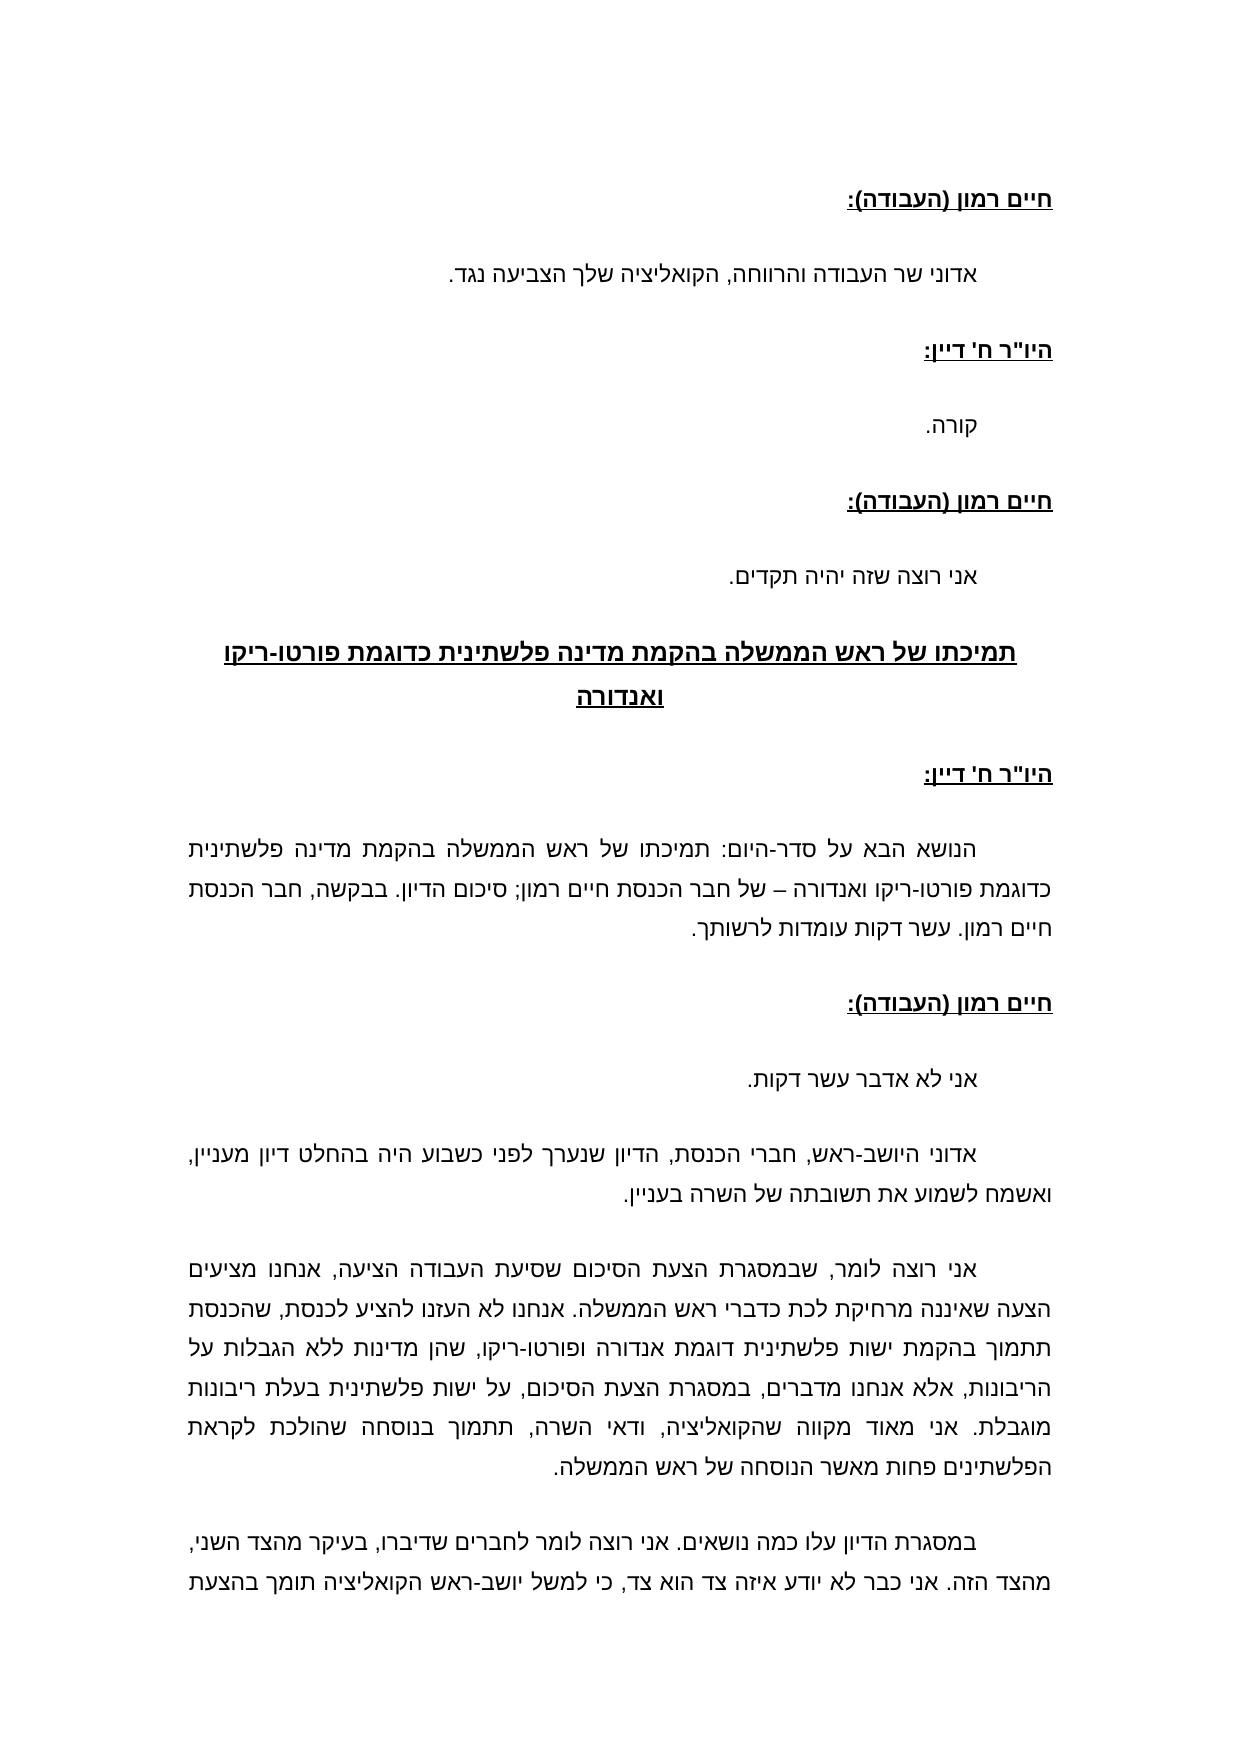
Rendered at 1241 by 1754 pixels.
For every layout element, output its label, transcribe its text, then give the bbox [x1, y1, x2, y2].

text אני רוצה שזה יהיה תקדים. [187, 563, 1053, 589]
text אני רוצה לומר, שבמסגרת הצעת הסיכום שסיעת העבודה הציעה, אנחנו מציעים הצעה שאיננה מרחיקת לכת כדברי ראש הממשלה. אנחנו לא העזנו להציע לכנסת, שהכנסת תתמוך בהקמת ישות פלשתינית דוגמת אנדורה ופורטו-ריקו, שהן מדינות ללא הגבלות על הריבונות, אלא אנחנו מדברים, במסגרת הצעת הסיכום, על ישות פלשתינית בעלת ריבונות מוגבלת. אני מאוד מקווה שהקואליציה, ודאי השרה, תתמוך בנוסחה שהולכת לקראת הפלשתינים פחות מאשר הנוסחה של ראש הממשלה. [187, 1256, 1053, 1480]
text קורה. [187, 412, 1053, 438]
text אדוני שר העבודה והרווחה, הקואליציה שלך הצביעה נגד. [187, 261, 1053, 288]
text חיים רמון (העבודה): [187, 488, 1053, 514]
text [187, 1529, 1053, 1595]
text חיים רמון (העבודה): [187, 990, 1053, 1017]
text הנושא הבא על סדר-היום: תמיכתו של ראש הממשלה בהקמת מדינה פלשתינית כדוגמת פורטו-ריקו ואנדורה – של חבר הכנסת חיים רמון; סיכום הדיון. בבקשה, חבר הכנסת חיים רמון. עשר דקות עומדות לרשותך. [187, 836, 1053, 941]
subtitle תמיכתו של ראש הממשלה בהקמת מדינה פלשתינית כדוגמת פורטו-ריקו ואנדורה [187, 638, 1053, 710]
text חיים רמון (העבודה): [187, 186, 1053, 212]
text היו"ר ח' דיין: [187, 761, 1053, 787]
text אני לא אדבר עשר דקות. [187, 1066, 1053, 1092]
text אדוני היושב-ראש, חברי הכנסת, הדיון שנערך לפני כשבוע היה בהחלט דיון מעניין, ואשמח לשמוע את תשובתה של השרה בעניין. [187, 1141, 1053, 1207]
text היו"ר ח' דיין: [187, 337, 1053, 363]
